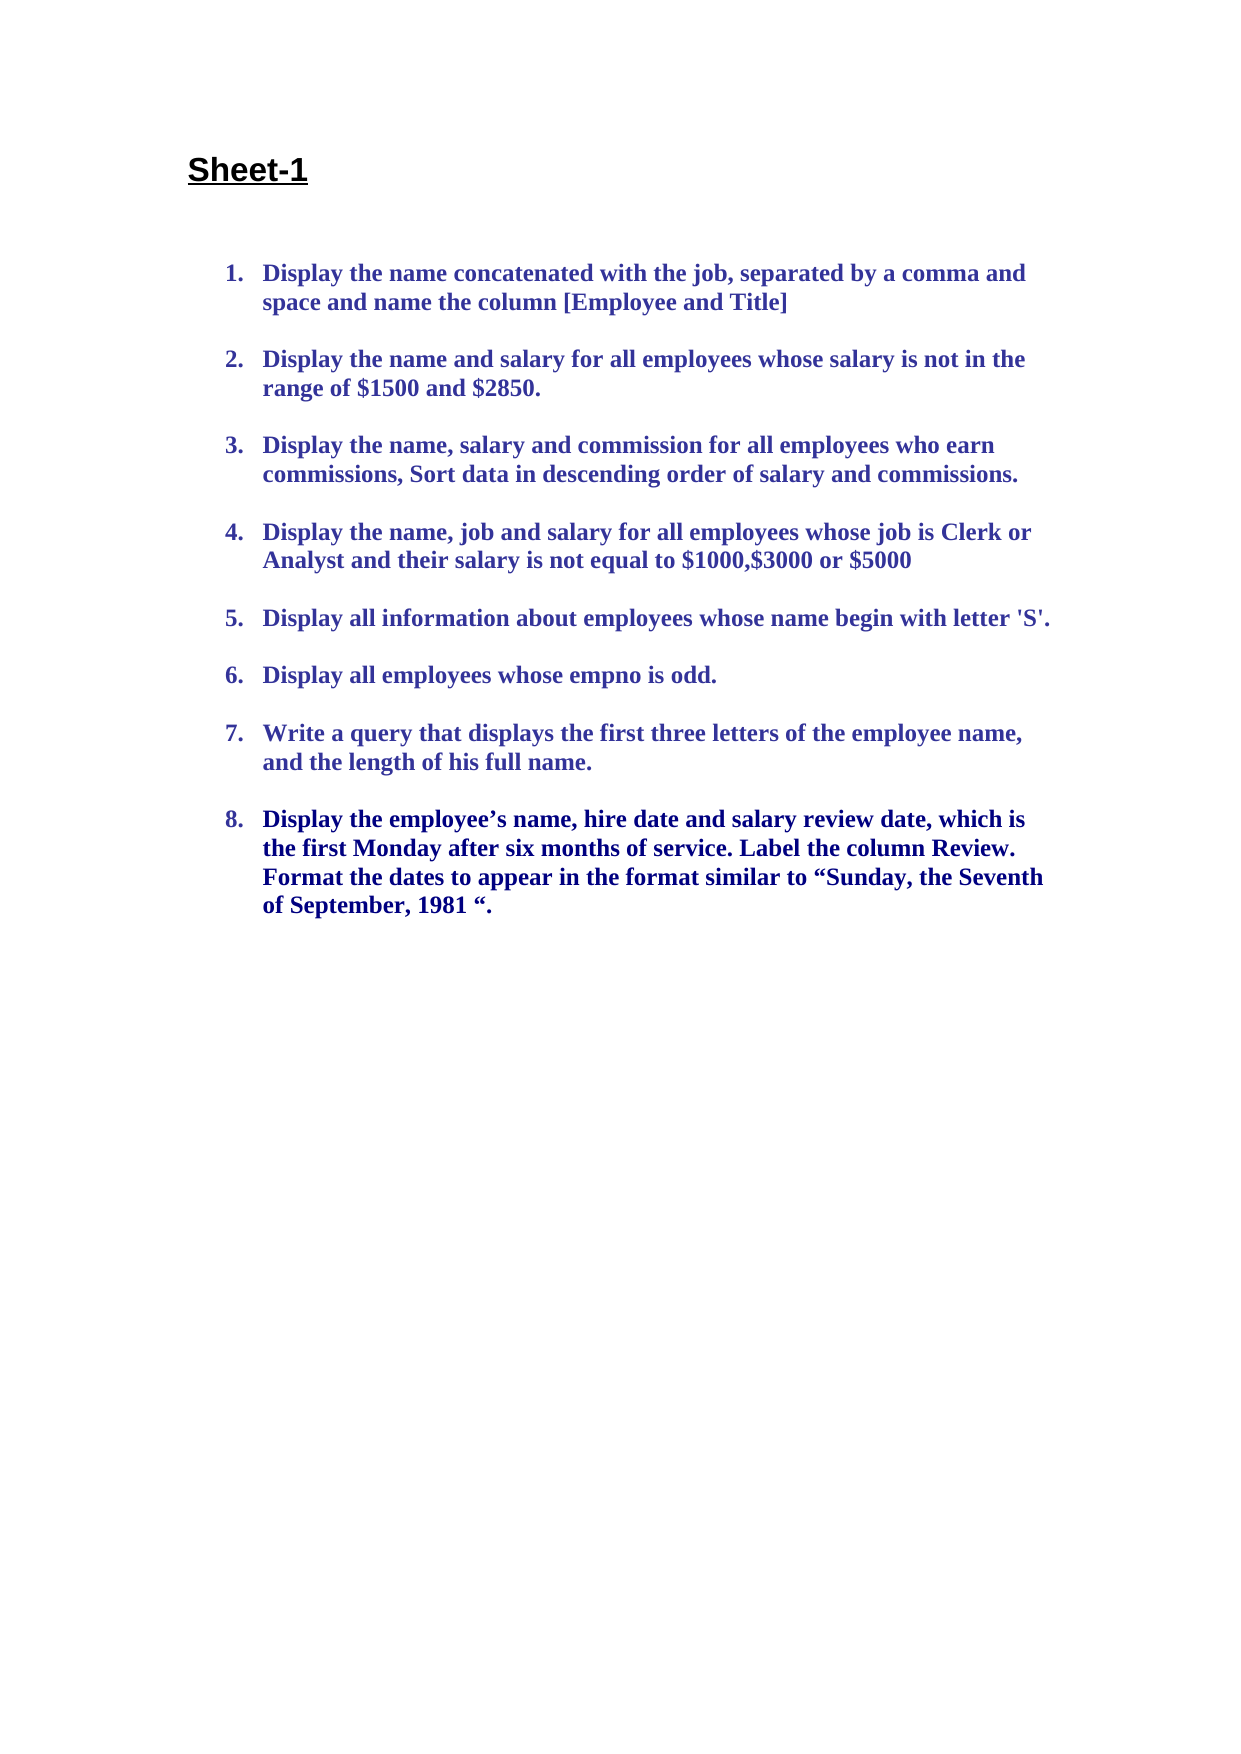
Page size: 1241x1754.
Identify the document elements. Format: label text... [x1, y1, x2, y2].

list Sheet-1 [187, 150, 1053, 188]
list Display all employees whose empno is odd. [225, 660, 1053, 689]
list Write a query that displays the first three letters of the employee name, and the length of his full name. [225, 718, 1053, 775]
list Display the employee’s name, hire date and salary review date, which is the first Monday after six months of service. Label the column Review. Format the dates to appear in the format similar to “Sunday, the Seventh of September, 1981 “. [225, 804, 1053, 919]
list Display the name and salary for all employees whose salary is not in the range of $1500 and $2850. [225, 344, 1053, 402]
list Display all information about employees whose name begin with letter 'S'. [225, 603, 1053, 632]
list Display the name, salary and commission for all employees who earn commissions, Sort data in descending order of salary and commissions. [225, 430, 1053, 488]
list Display the name concatenated with the job, separated by a comma and space and name the column [Employee and Title] [225, 258, 1053, 344]
list Display the name, job and salary for all employees whose job is Clerk or Analyst and their salary is not equal to $1000,$3000 or $5000 [225, 517, 1053, 574]
